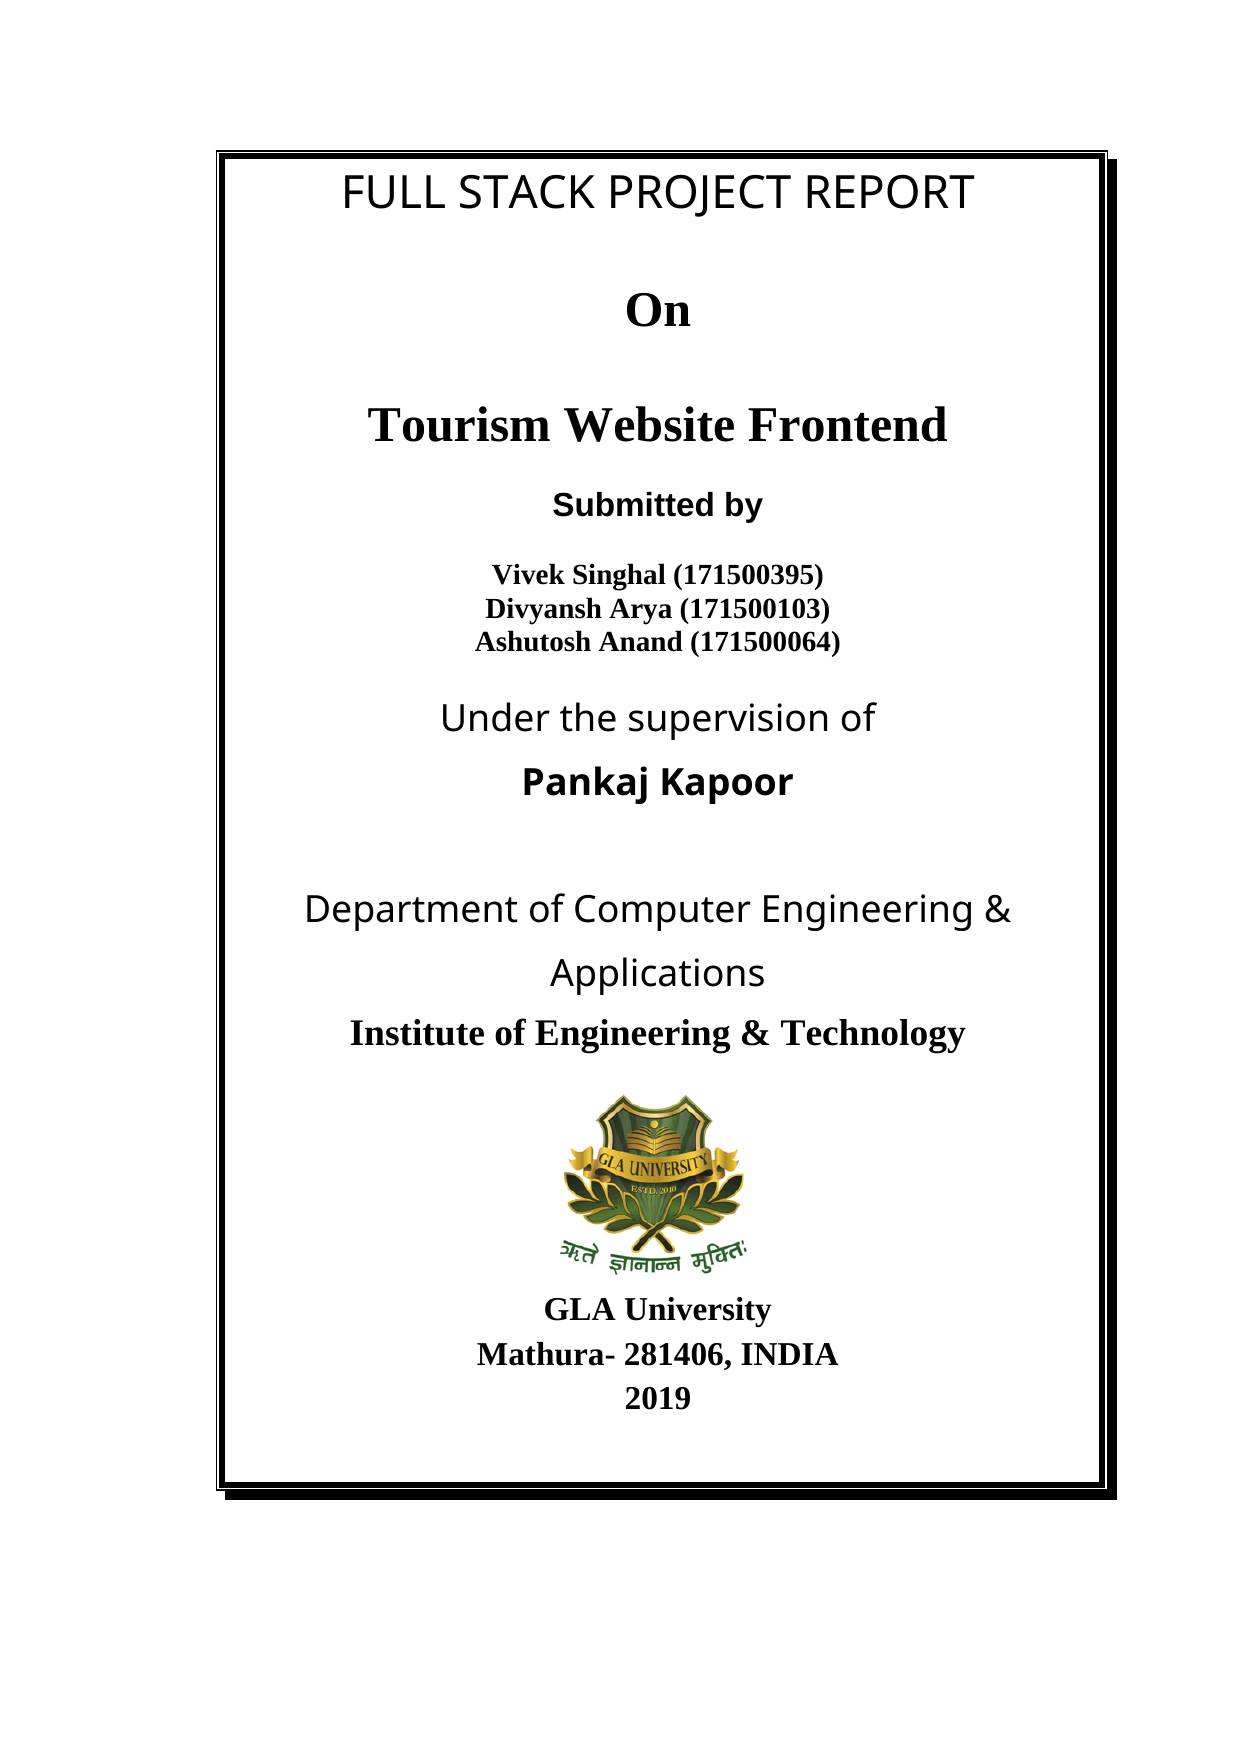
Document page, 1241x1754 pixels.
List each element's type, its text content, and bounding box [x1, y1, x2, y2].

text Ashutosh Anand (171500064) [225, 624, 1090, 658]
text Pankaj Kapoor [225, 746, 1099, 806]
text Department of Computer Engineering & Applications [225, 873, 1099, 997]
text Tourism Website Frontend [225, 394, 1090, 452]
picture [560, 1081, 752, 1277]
text Under the supervision of [225, 691, 1090, 742]
text Institute of Engineering & Technology [225, 1001, 1099, 1053]
text GLA University [225, 1289, 1090, 1324]
text On [225, 279, 1090, 337]
text FULL STACK PROJECT REPORT [225, 159, 1099, 222]
text Divyansh Arya (171500103) [225, 591, 1090, 624]
text Vivek Singhal (171500395) [225, 557, 1090, 591]
text Submitted by [225, 485, 1090, 524]
text Mathura- 281406, INDIA [225, 1324, 1099, 1369]
text 2019 [225, 1369, 1099, 1482]
